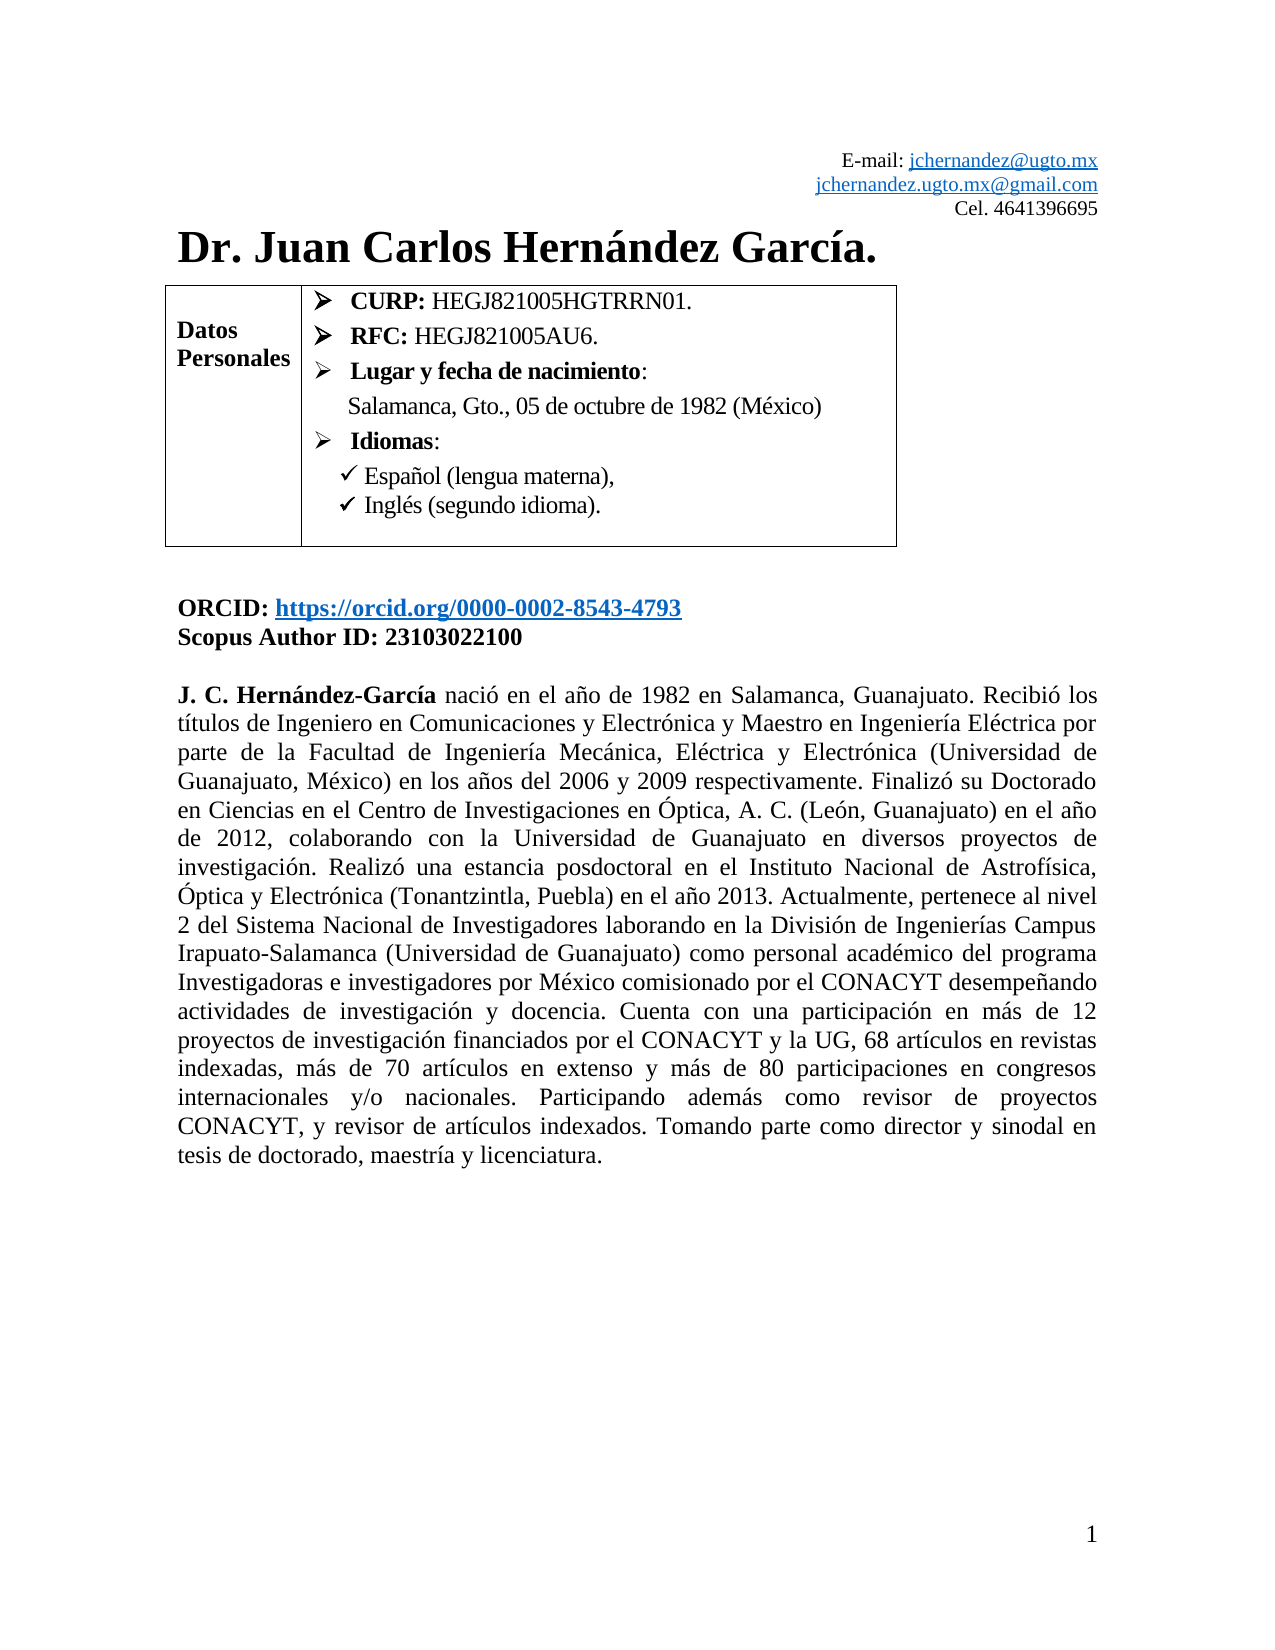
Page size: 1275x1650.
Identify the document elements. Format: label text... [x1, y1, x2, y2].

text E-mail: jchernandez@ugto.mx [177, 148, 1098, 172]
table_header CURP: HEGJ821005HGTRRN01. RFC: HEGJ821005AU6. Lugar y fecha de nacimiento: Salamanca, Gto., 05 de octubre de 1982 (México) Idiomas: Español (lengua materna), Inglés (segundo idioma). [302, 286, 896, 546]
text Dr. Juan Carlos Hernández García. [177, 220, 1098, 272]
text jchernandez.ugto.mx@gmail.com [177, 172, 1098, 196]
text Cel. 4641396695 [177, 196, 1098, 220]
table_header Datos Personales [166, 286, 301, 546]
text Scopus Author ID: 23103022100 [177, 622, 1098, 651]
text J. C. Hernández-García nació en el año de 1982 en Salamanca, Guanajuato. Recibió los títulos de Ingeniero en Comunicaciones y Electrónica y Maestro en Ingeniería Eléctrica por parte de la Facultad de Ingeniería Mecánica, Eléctrica y Electrónica (Universidad de Guanajuato, México) en los años del 2006 y 2009 respectivamente. Finalizó su Doctorado en Ciencias en el Centro de Investigaciones en Óptica, A. C. (León, Guanajuato) en el año de 2012, colaborando con la Universidad de Guanajuato en diversos proyectos de investigación. Realizó una estancia posdoctoral en el Instituto Nacional de Astrofísica, Óptica y Electrónica (Tonantzintla, Puebla) en el año 2013. Actualmente, pertenece al nivel 2 del Sistema Nacional de Investigadores laborando en la División de Ingenierías Campus Irapuato-Salamanca (Universidad de Guanajuato) como personal académico del programa Investigadoras e investigadores por México comisionado por el CONACYT desempeñando actividades de investigación y docencia. Cuenta con una participación en más de 12 proyectos de investigación financiados por el CONACYT y la UG, 68 artículos en revistas indexadas, más de 70 artículos en extenso y más de 80 participaciones en congresos internacionales y/o nacionales. Participando además como revisor de proyectos CONACYT, y revisor de artículos indexados. Tomando parte como director y sinodal en tesis de doctorado, maestría y licenciatura. [177, 680, 1098, 1168]
text ORCID: https://orcid.org/0000-0002-8543-4793 [177, 593, 1098, 622]
